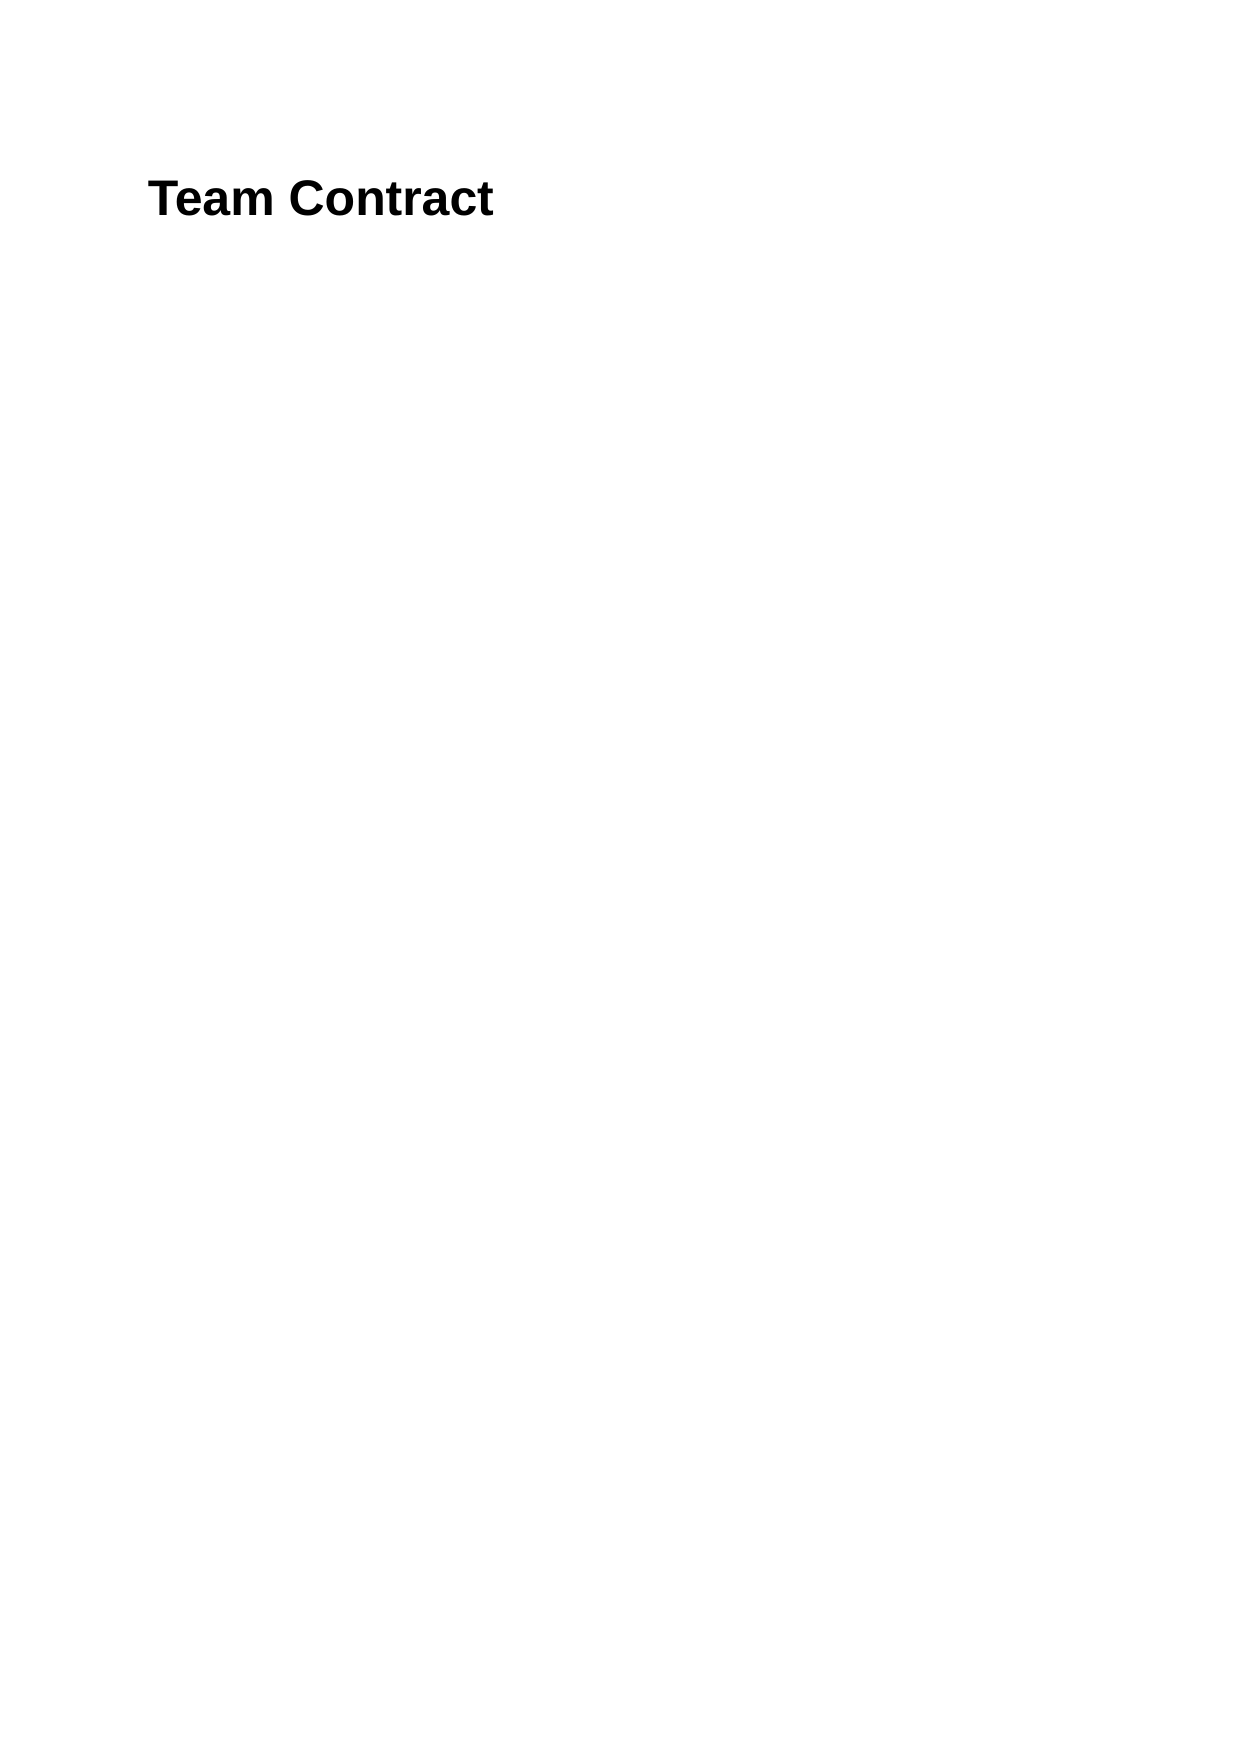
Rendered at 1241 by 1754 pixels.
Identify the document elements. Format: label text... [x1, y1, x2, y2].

title Team Contract [148, 168, 1093, 226]
